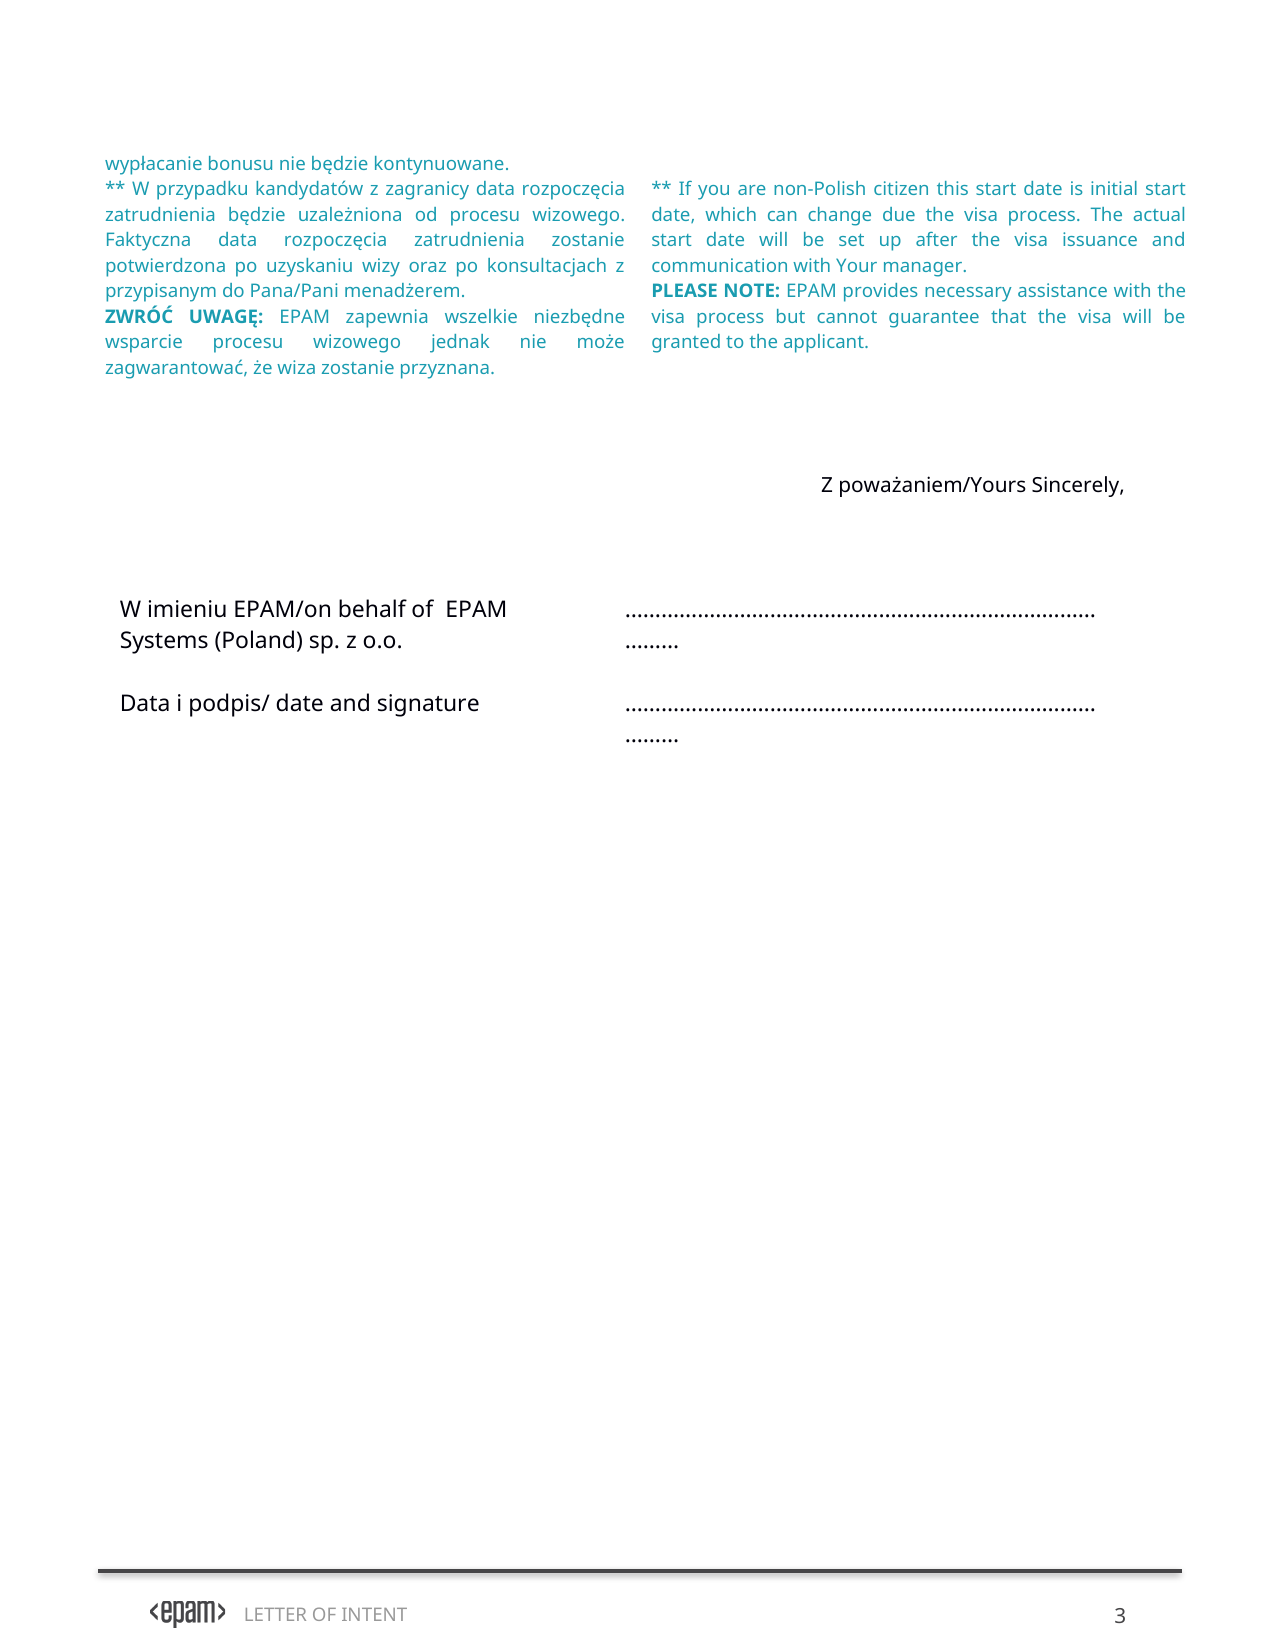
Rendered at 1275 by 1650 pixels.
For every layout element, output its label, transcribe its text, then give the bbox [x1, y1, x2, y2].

table_header …………………………………………………………………………… [610, 593, 1124, 655]
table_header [90, 150, 637, 436]
table_header W imieniu EPAM/on behalf of EPAM Systems (Poland) sp. z o.o. [105, 593, 610, 655]
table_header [637, 150, 1198, 436]
table_header …………………………………………………………………………… [610, 686, 1124, 780]
table_header Data i podpis/ date and signature [105, 686, 610, 780]
text Z poważaniem/Yours Sincerely, [150, 468, 1125, 499]
